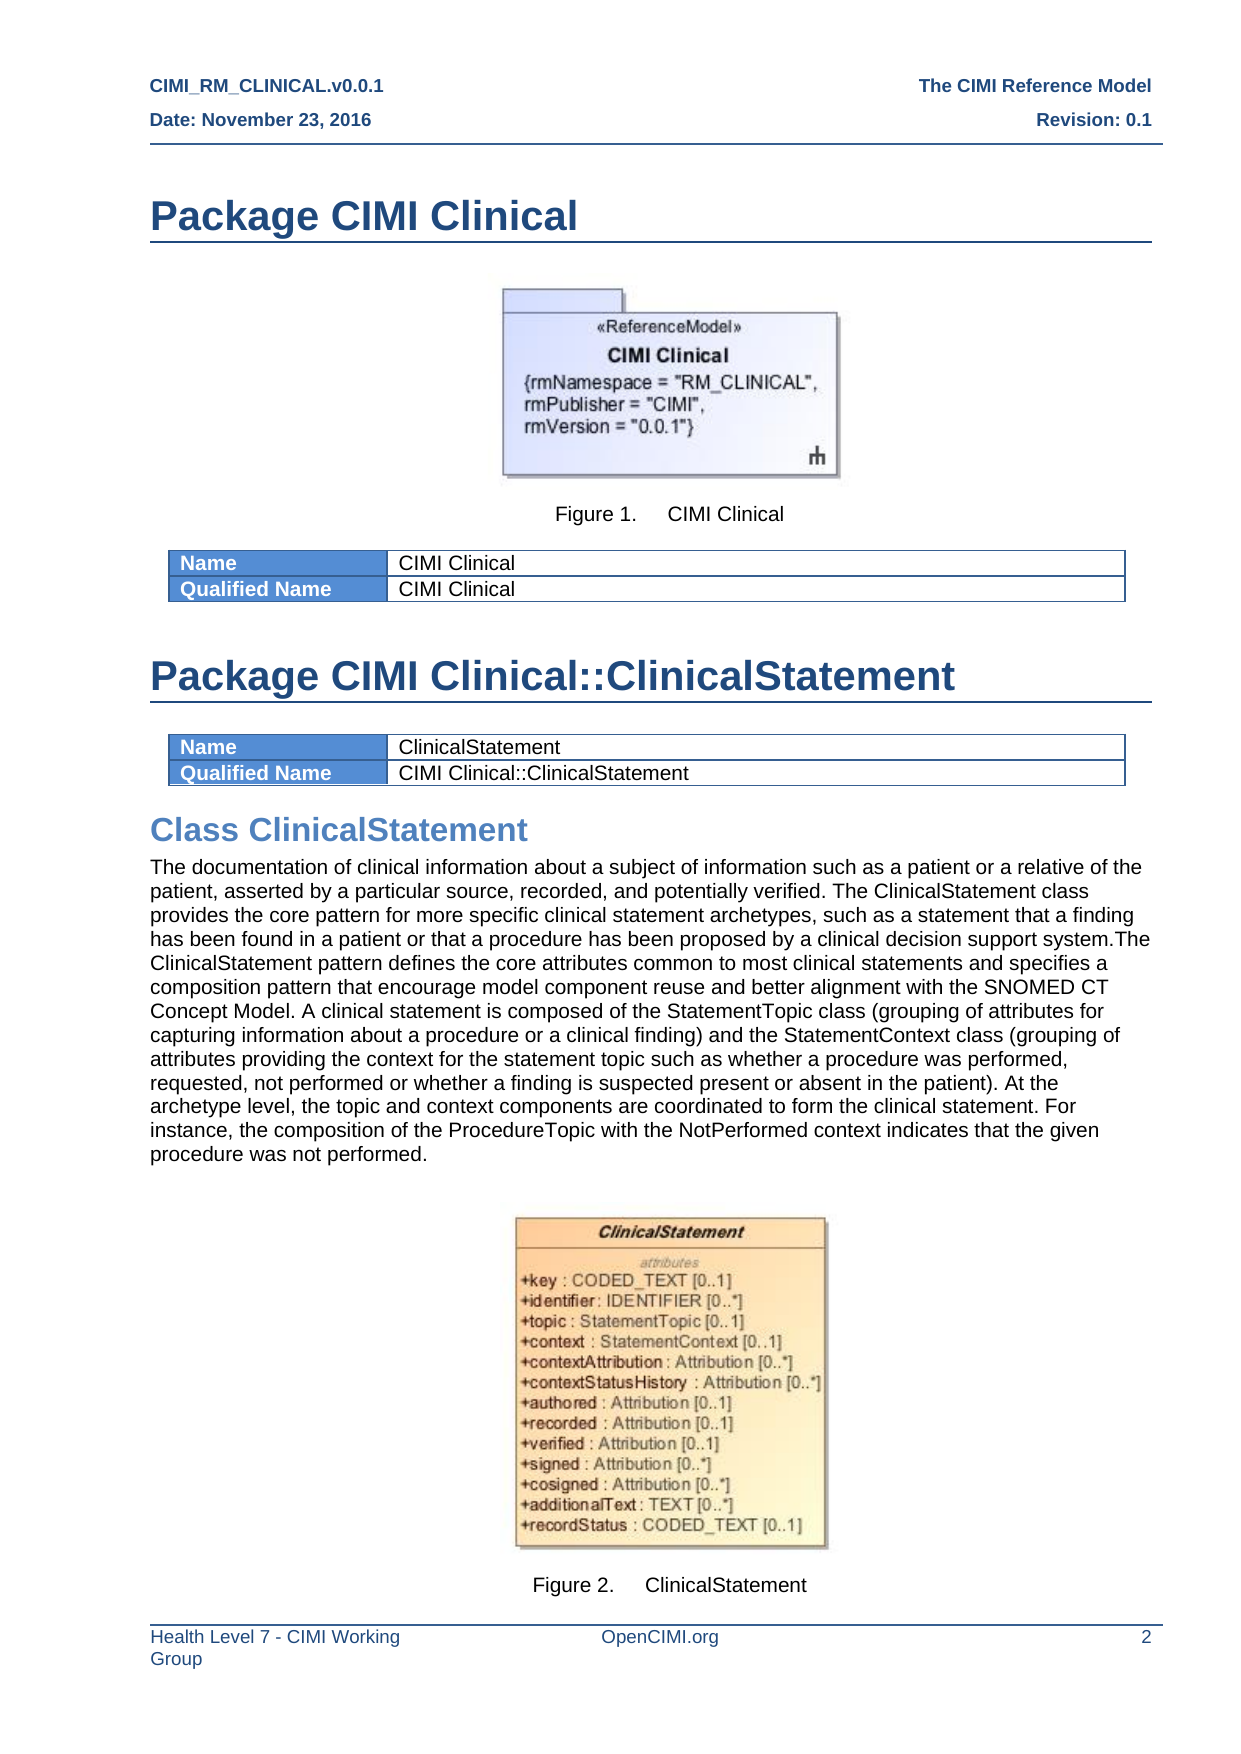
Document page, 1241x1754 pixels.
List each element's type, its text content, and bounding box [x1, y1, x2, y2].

text ClinicalStatement [187, 1573, 1152, 1597]
text The documentation of clinical information about a subject of information such as a patient or a relative of the patient, asserted by a particular source, recorded, and potentially verified. The ClinicalStatement class provides the core pattern for more specific clinical statement archetypes, such as a statement that a finding has been found in a patient or that a procedure has been proposed by a clinical decision support system. [150, 855, 1152, 1166]
table_cell CIMI Clinical::ClinicalStatement [388, 761, 1124, 784]
picture [487, 273, 852, 490]
table_header CIMI Clinical [388, 551, 1124, 575]
table_cell CIMI Clinical [388, 577, 1124, 601]
table_header ClinicalStatement [388, 735, 1124, 759]
picture [500, 1202, 839, 1561]
table_cell Qualified Name [170, 577, 386, 601]
table_cell Qualified Name [170, 761, 386, 784]
subtitle Package CIMI Clinical [150, 191, 1152, 241]
text CIMI Clinical [187, 502, 1152, 526]
table_header Name [170, 551, 386, 575]
subtitle Package CIMI Clinical::ClinicalStatement [150, 651, 1152, 701]
table_header Name [170, 735, 386, 759]
subtitle Class ClinicalStatement [150, 810, 1152, 848]
